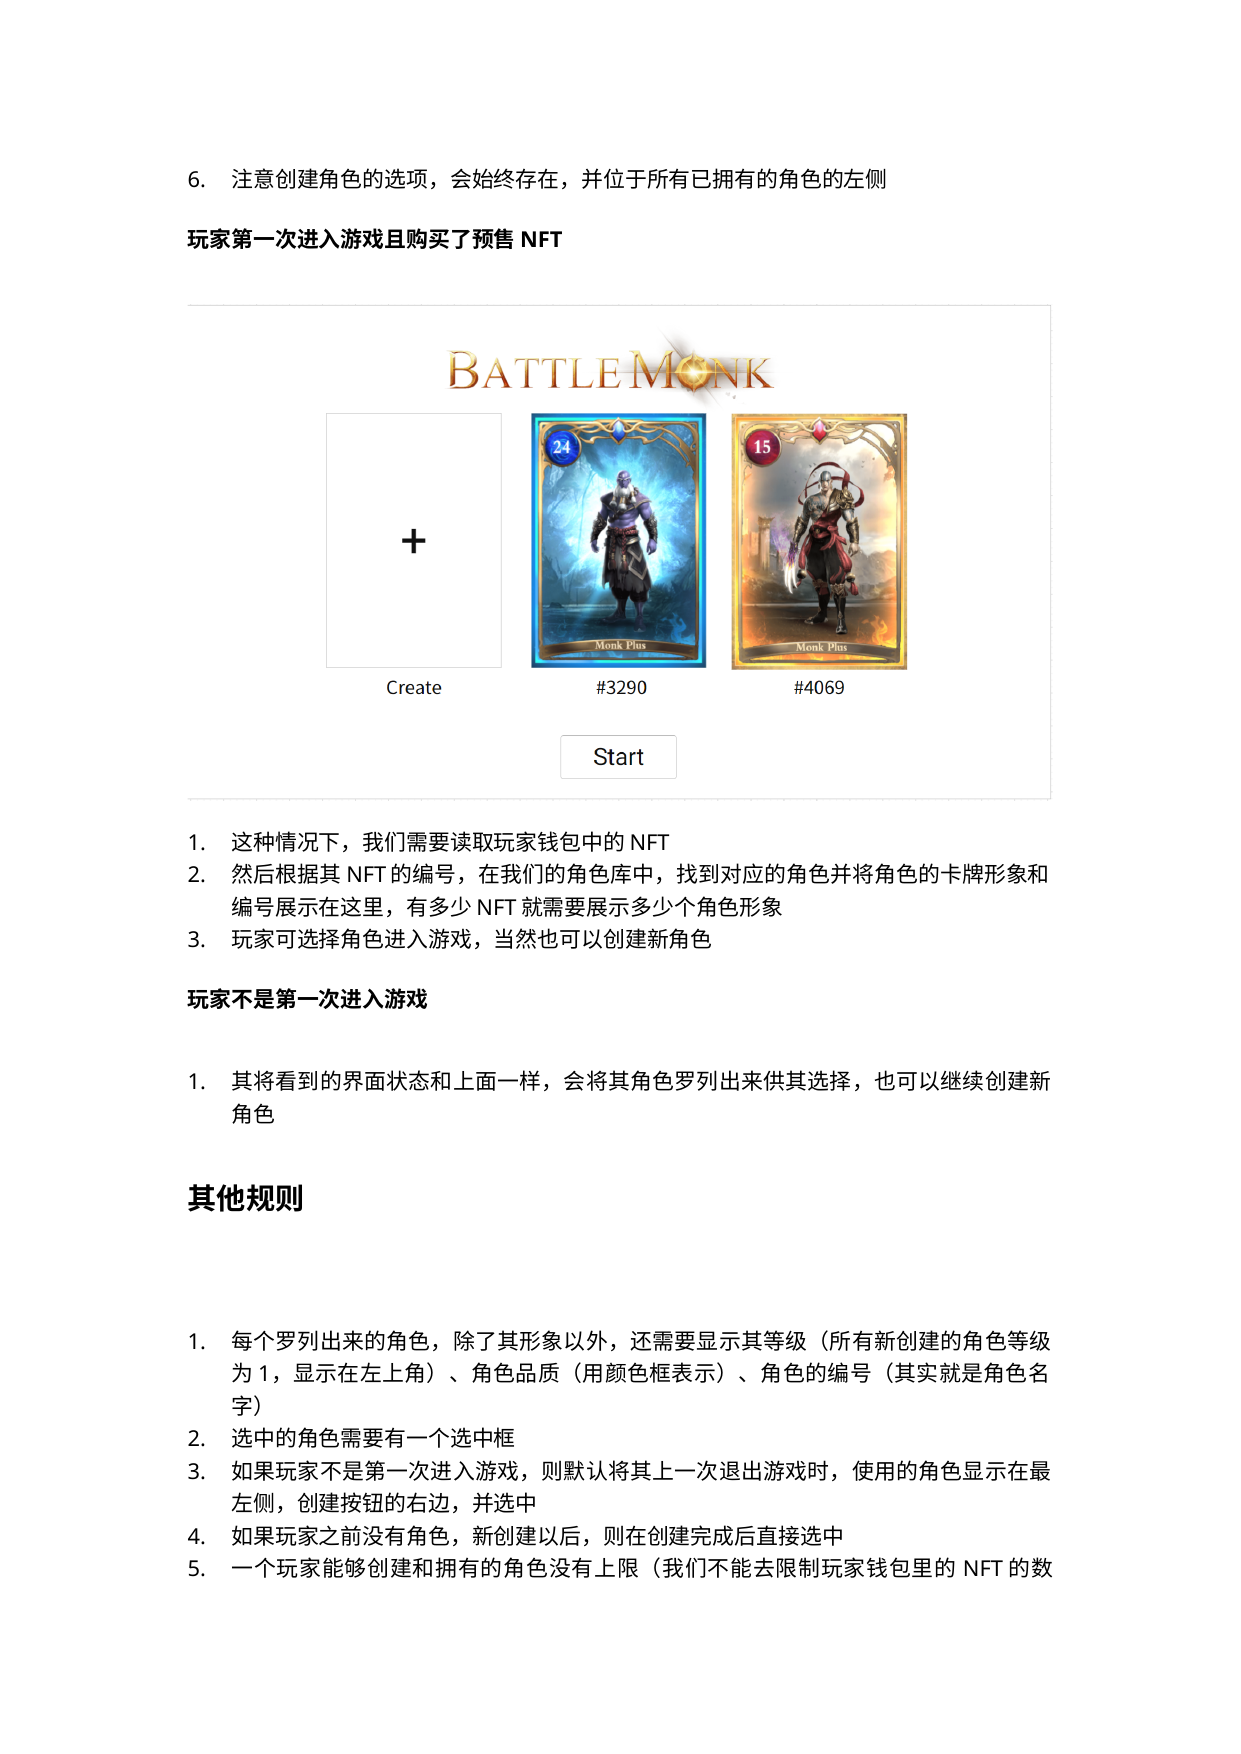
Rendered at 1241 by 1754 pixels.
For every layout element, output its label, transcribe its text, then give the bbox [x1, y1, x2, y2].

list 注意创建角色的选项，会始终存在，并位于所有已拥有的角色的左侧 [187, 162, 1053, 194]
list 选中的角色需要有一个选中框 [187, 1421, 1053, 1453]
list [187, 1551, 1053, 1583]
list 如果玩家不是第一次进入游戏，则默认将其上一次退出游戏时，使用的角色显示在最左侧，创建按钮的右边，并选中 [187, 1453, 1053, 1518]
list 每个罗列出来的角色，除了其形象以外，还需要显示其等级（所有新创建的角色等级为1，显示在左上角）、角色品质（用颜色框表示）、角色的编号（其实就是角色名字） [187, 1323, 1053, 1421]
list 如果玩家之前没有角色，新创建以后，则在创建完成后直接选中 [187, 1518, 1053, 1551]
list 玩家可选择角色进入游戏，当然也可以创建新角色 [187, 922, 1053, 954]
subtitle 玩家第一次进入游戏且购买了预售NFT [187, 222, 1053, 254]
list 然后根据其NFT的编号，在我们的角色库中，找到对应的角色并将角色的卡牌形象和编号展示在这里，有多少NFT就需要展示多少个角色形象 [187, 857, 1053, 922]
list 其将看到的界面状态和上面一样，会将其角色罗列出来供其选择，也可以继续创建新角色 [187, 1064, 1053, 1129]
picture [187, 304, 1053, 801]
subtitle 玩家不是第一次进入游戏 [187, 981, 1053, 1014]
subtitle 其他规则 [187, 1164, 1053, 1229]
list 这种情况下，我们需要读取玩家钱包中的NFT [187, 824, 1053, 857]
